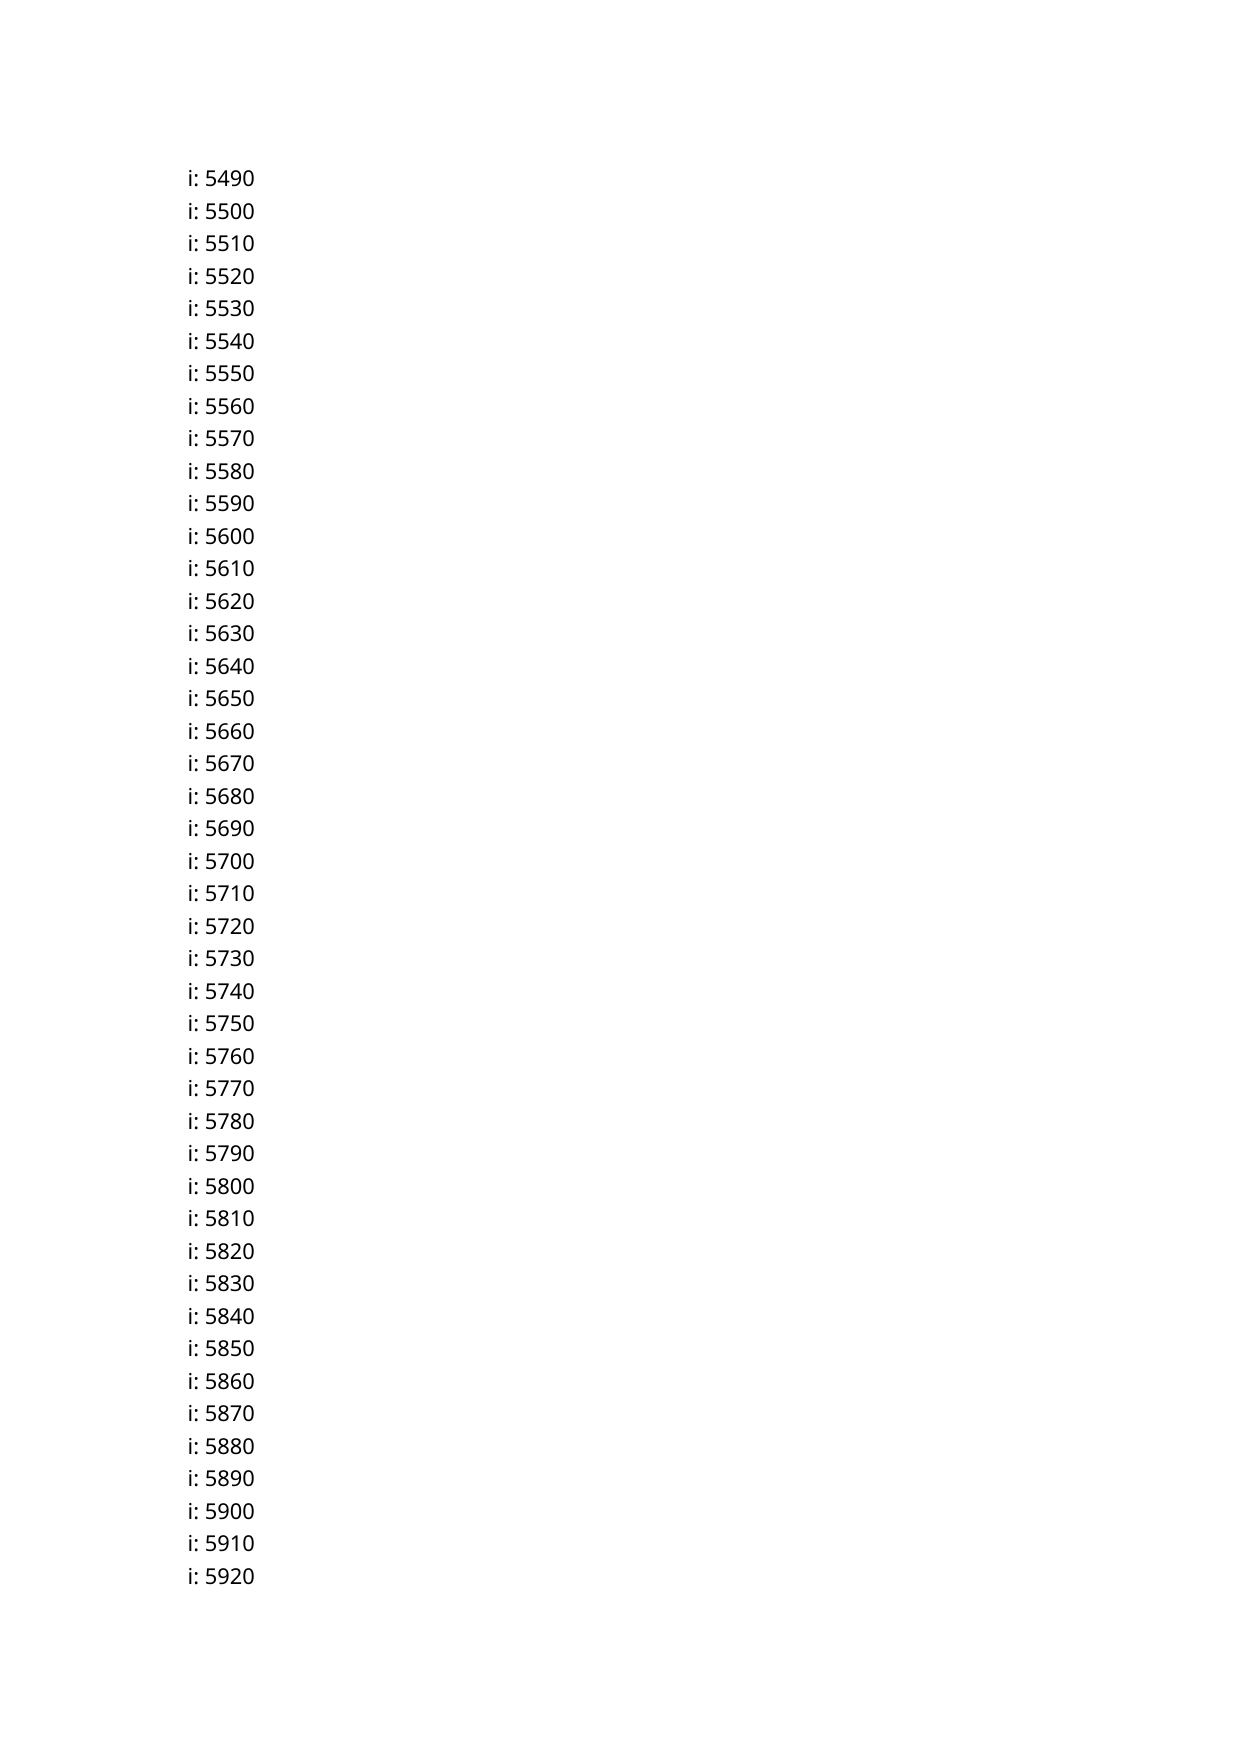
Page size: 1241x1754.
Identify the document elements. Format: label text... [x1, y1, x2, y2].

text i: 5890 [187, 1462, 1053, 1494]
text i: 5650 [187, 682, 1053, 714]
text i: 5550 [187, 357, 1053, 389]
text i: 5510 [187, 227, 1053, 259]
text i: 5600 [187, 519, 1053, 552]
text i: 5780 [187, 1104, 1053, 1137]
text i: 5770 [187, 1072, 1053, 1104]
text i: 5920 [187, 1559, 1053, 1592]
text i: 5820 [187, 1234, 1053, 1267]
text i: 5520 [187, 259, 1053, 292]
text i: 5740 [187, 974, 1053, 1007]
text i: 5540 [187, 324, 1053, 357]
text i: 5910 [187, 1527, 1053, 1559]
text i: 5900 [187, 1494, 1053, 1527]
text i: 5530 [187, 292, 1053, 324]
text i: 5730 [187, 942, 1053, 974]
text i: 5690 [187, 812, 1053, 844]
text i: 5880 [187, 1429, 1053, 1462]
text i: 5840 [187, 1299, 1053, 1332]
text i: 5500 [187, 194, 1053, 227]
text i: 5800 [187, 1169, 1053, 1202]
text i: 5810 [187, 1202, 1053, 1234]
text i: 5590 [187, 487, 1053, 519]
text i: 5660 [187, 714, 1053, 747]
text i: 5620 [187, 584, 1053, 617]
text i: 5640 [187, 649, 1053, 682]
text i: 5610 [187, 552, 1053, 584]
text i: 5830 [187, 1267, 1053, 1299]
text i: 5670 [187, 747, 1053, 779]
text i: 5850 [187, 1332, 1053, 1364]
text i: 5790 [187, 1137, 1053, 1169]
text i: 5760 [187, 1039, 1053, 1072]
text i: 5630 [187, 617, 1053, 649]
text i: 5680 [187, 779, 1053, 812]
text i: 5710 [187, 877, 1053, 909]
text i: 5490 [187, 162, 1053, 194]
text i: 5860 [187, 1364, 1053, 1397]
text i: 5580 [187, 454, 1053, 487]
text i: 5870 [187, 1397, 1053, 1429]
text i: 5560 [187, 389, 1053, 422]
text i: 5570 [187, 422, 1053, 454]
text i: 5720 [187, 909, 1053, 942]
text i: 5700 [187, 844, 1053, 877]
text i: 5750 [187, 1007, 1053, 1039]
